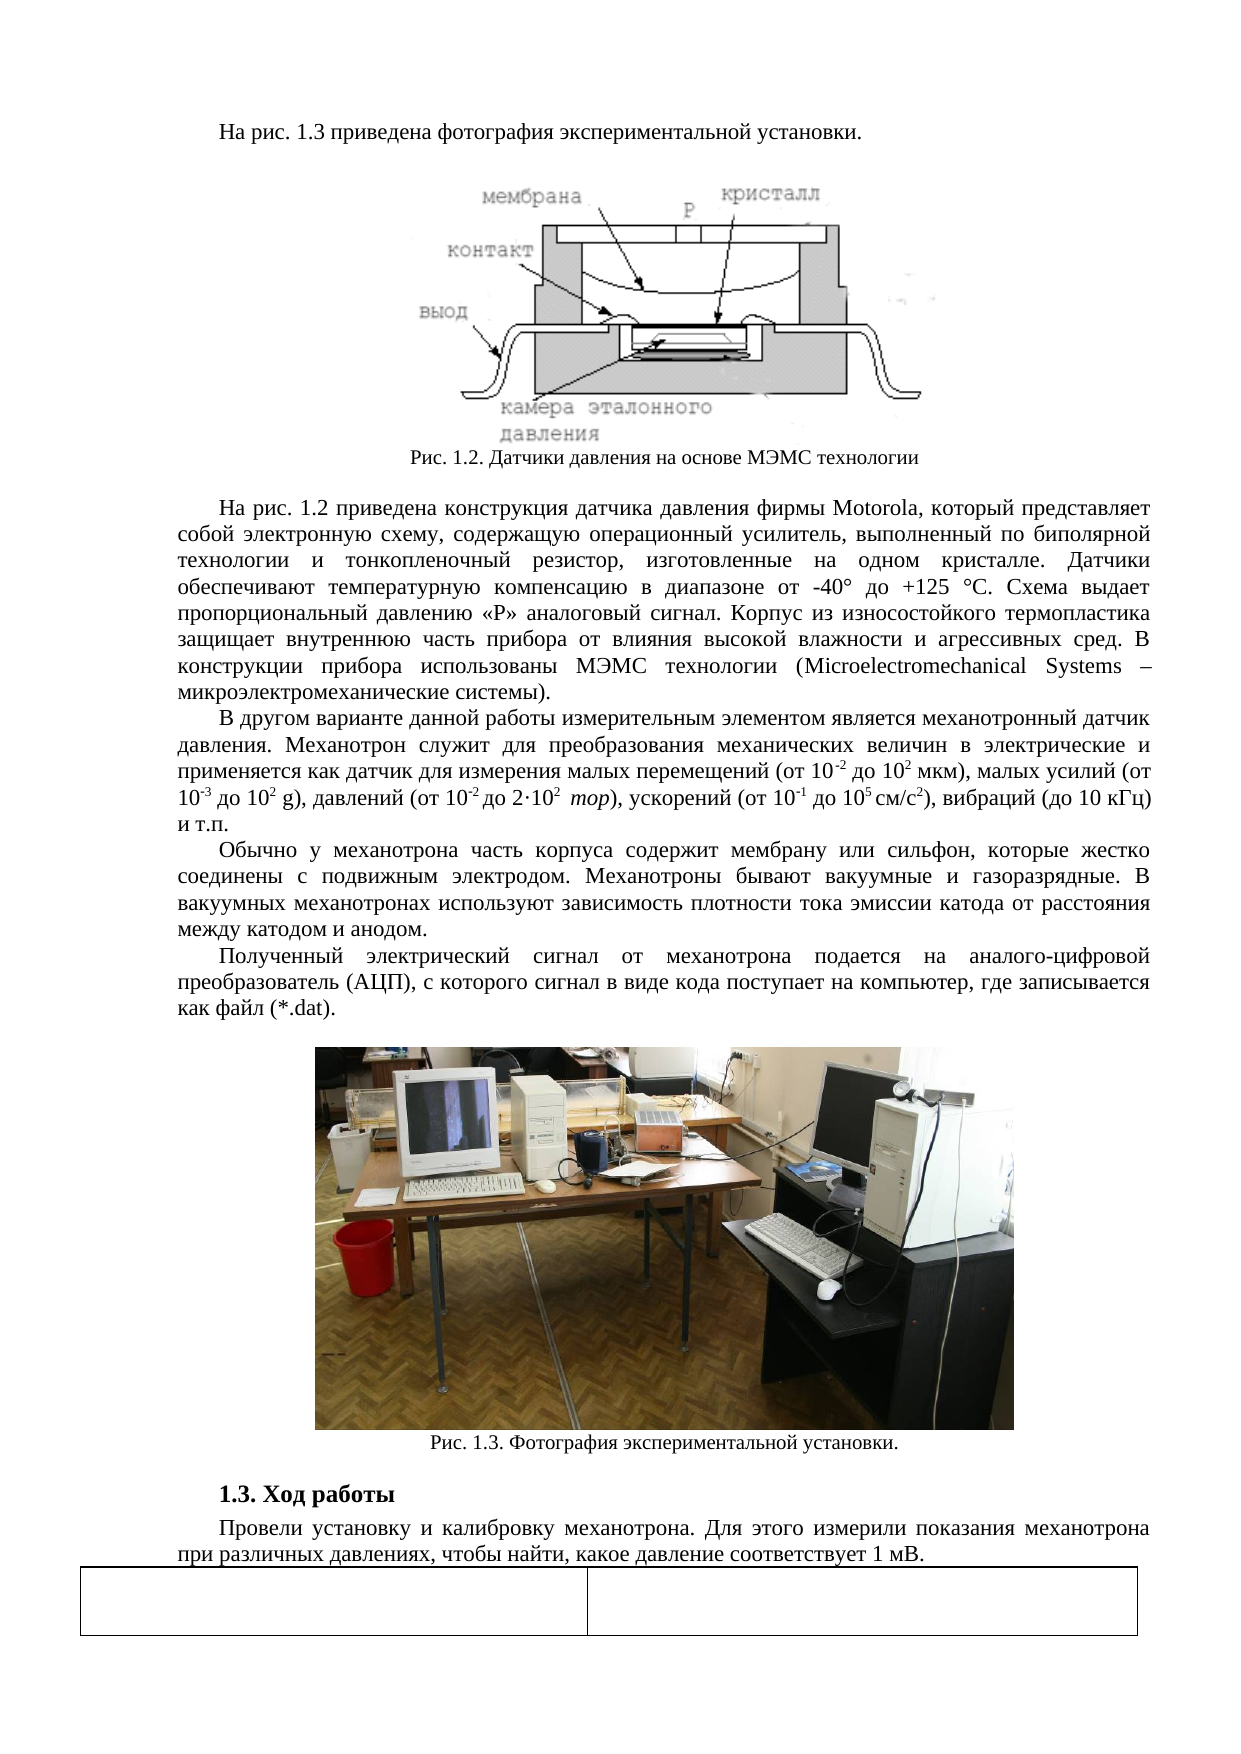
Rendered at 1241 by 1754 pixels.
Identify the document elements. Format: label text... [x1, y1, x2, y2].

text Полученный электрический сигнал от механотрона подается на аналого-цифровой преобразователь (АЦП), с которого сигнал в виде кода поступает на компьютер, где записывается как файл (*.dat). [177, 942, 1152, 1021]
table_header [81, 1568, 587, 1635]
text Рис. 1.2. Датчики давления на основе МЭМС технологии [177, 444, 1152, 469]
text На рис. 1.2 приведена конструкция датчика давления фирмы Motorola, который представляет собой электронную схему, содержащую операционный усилитель, выполненный по биполярной технологии и тонкопленочный резистор, изготовленные на одном кристалле. Датчики обеспечивают температурную компенсацию в диапазоне от -40° до +125 °C. Схема выдает пропорциональный давлению «Р» аналоговый сигнал. Корпус из износостойкого термопластика защищает внутреннюю часть прибора от влияния высокой влажности и агрессивных сред. В конструкции прибора использованы МЭМС технологии (Microelectromechanical Systems – микроэлектромеханические системы). [177, 494, 1152, 704]
text В другом варианте данной работы измерительным элементом является механотронный датчик давления. Механотрон служит для преобразования механических величин в электрические и применяется как датчик для измерения малых перемещений (от 102 до 102 мкм), малых усилий (от 103 до 102 g), давлений (от 102 до 2·102 тор), ускорений (от 101 до 105 см/с2), вибраций (до 10 кГц) и т.п. [177, 704, 1152, 836]
text Обычно у механотрона часть корпуса содержит мембрану или сильфон, которые жестко соединены с подвижным электродом. Механотроны бывают вакуумные и газоразрядные. В вакуумных механотронах используют зависимость плотности тока эмиссии катода от расстояния между катодом и анодом. [177, 836, 1152, 942]
subtitle Ход работы [165, 1479, 1152, 1507]
text Рис. 1.3. Фотография экспериментальной установки. [177, 1429, 1152, 1454]
picture [392, 170, 937, 445]
picture [315, 1047, 1014, 1430]
text На рис. 1.3 приведена фотография экспериментальной установки. [177, 118, 1152, 144]
text Провели установку и калибровку механотрона. Для этого измерили показания механотрона при различных давлениях, чтобы найти, какое давление соответствует 1 мВ. [177, 1514, 1152, 1566]
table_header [588, 1568, 1137, 1635]
